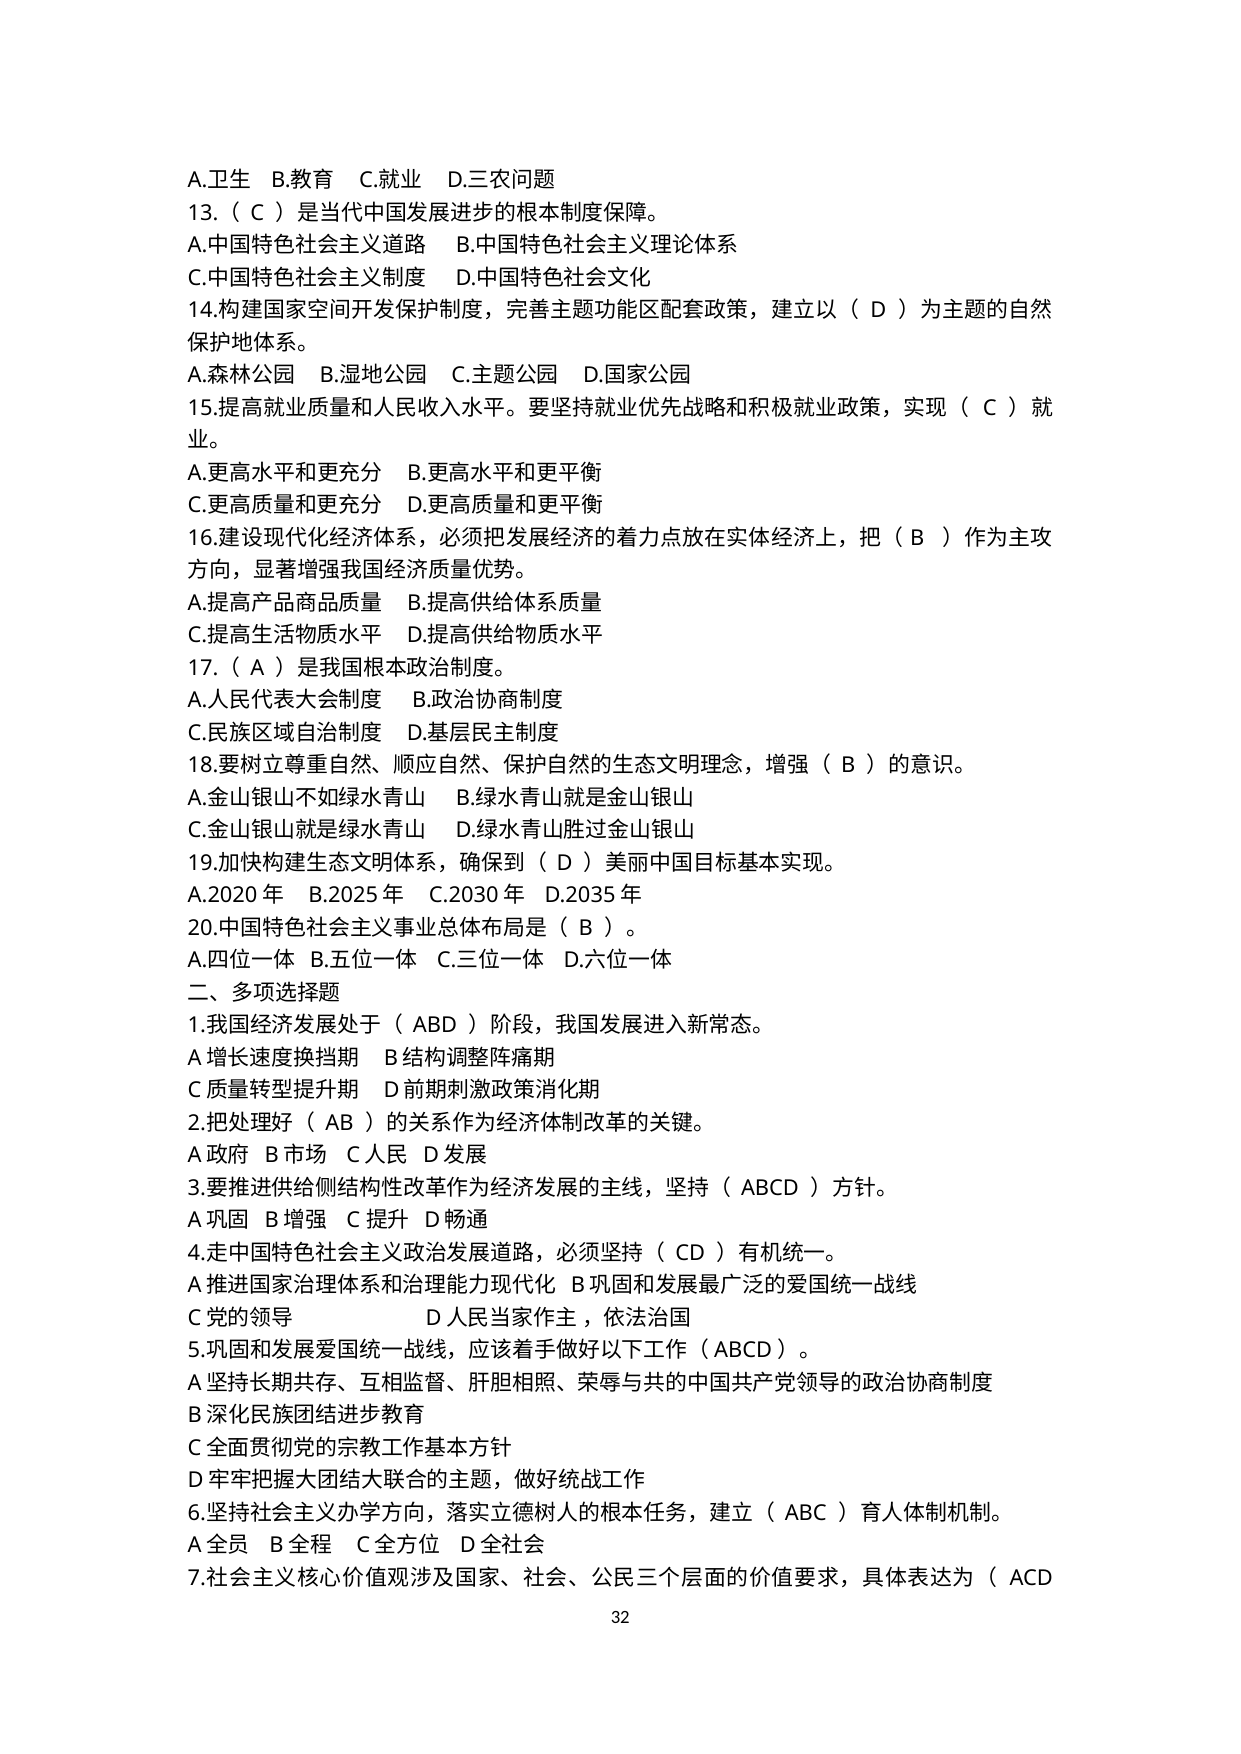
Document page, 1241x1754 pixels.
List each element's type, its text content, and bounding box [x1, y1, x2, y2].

text 14.构建国家空间开发保护制度，完善主题功能区配套政策，建立以（ D ）为主题的自然保护地体系。 [187, 292, 1053, 357]
text 18.要树立尊重自然、顺应自然、保护自然的生态文明理念，增强（ B ）的意识。 [187, 747, 1053, 779]
text A政府 B市场 C人民 D发展 [187, 1137, 1053, 1169]
text A.更高水平和更充分 B.更高水平和更平衡 [187, 454, 1053, 487]
text A.森林公园 B.湿地公园 C.主题公园 D.国家公园 [187, 357, 1053, 389]
text A推进国家治理体系和治理能力现代化 B巩固和发展最广泛的爱国统一战线 [187, 1267, 1053, 1299]
text C全面贯彻党的宗教工作基本方针 [187, 1429, 1053, 1462]
text 5.巩固和发展爱国统一战线，应该着手做好以下工作（ ABCD ）。 [187, 1332, 1053, 1364]
text C.金山银山就是绿水青山 D.绿水青山胜过金山银山 [187, 812, 1053, 844]
text 19.加快构建生态文明体系，确保到（ D ）美丽中国目标基本实现。 [187, 844, 1053, 877]
text B深化民族团结进步教育 [187, 1397, 1053, 1429]
text 17.（ A ）是我国根本政治制度。 [187, 649, 1053, 682]
text 4.走中国特色社会主义政治发展道路，必须坚持（ CD ）有机统一。 [187, 1234, 1053, 1267]
text 3.要推进供给侧结构性改革作为经济发展的主线，坚持（ ABCD ）方针。 [187, 1169, 1053, 1202]
text 20.中国特色社会主义事业总体布局是（ B ）。 [187, 909, 1053, 942]
text C.民族区域自治制度 D.基层民主制度 [187, 714, 1053, 747]
text 16.建设现代化经济体系，必须把发展经济的着力点放在实体经济上，把（ B ）作为主攻方向，显著增强我国经济质量优势。 [187, 519, 1053, 584]
text C.中国特色社会主义制度 D.中国特色社会文化 [187, 259, 1053, 292]
text 1.我国经济发展处于（ ABD ）阶段，我国发展进入新常态。 [187, 1007, 1053, 1039]
text C党的领导 D人民当家作主 ，依法治国 [187, 1299, 1053, 1332]
text 6.坚持社会主义办学方向，落实立德树人的根本任务，建立（ ABC ）育人体制机制。 [187, 1494, 1053, 1527]
text A.卫生 B.教育 C.就业 D.三农问题 [187, 162, 1053, 194]
text A巩固 B增强 C 提升 D畅通 [187, 1202, 1053, 1234]
text C质量转型提升期 D前期刺激政策消化期 [187, 1072, 1053, 1104]
text 二、多项选择题 [187, 974, 1053, 1007]
text A增长速度换挡期 B结构调整阵痛期 [187, 1039, 1053, 1072]
text A全员 B全程 C全方位 D全社会 [187, 1527, 1053, 1559]
text C.更高质量和更充分 D.更高质量和更平衡 [187, 487, 1053, 519]
text 13.（ C ）是当代中国发展进步的根本制度保障。 [187, 194, 1053, 227]
text A.提高产品商品质量 B.提高供给体系质量 [187, 584, 1053, 617]
text 2.把处理好（ AB ）的关系作为经济体制改革的关键。 [187, 1104, 1053, 1137]
text C.提高生活物质水平 D.提高供给物质水平 [187, 617, 1053, 649]
text A.四位一体 B.五位一体 C.三位一体 D.六位一体 [187, 942, 1053, 974]
text A.中国特色社会主义道路 B.中国特色社会主义理论体系 [187, 227, 1053, 259]
text A坚持长期共存、互相监督、肝胆相照、荣辱与共的中国共产党领导的政治协商制度 [187, 1364, 1053, 1397]
text A.2020年 B.2025年 C.2030年 D.2035年 [187, 877, 1053, 909]
text A.金山银山不如绿水青山 B.绿水青山就是金山银山 [187, 779, 1053, 812]
text A.人民代表大会制度 B.政治协商制度 [187, 682, 1053, 714]
text 15.提高就业质量和人民收入水平。要坚持就业优先战略和积极就业政策，实现（ C ）就业。 [187, 389, 1053, 454]
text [187, 1559, 1053, 1592]
text D牢牢把握大团结大联合的主题，做好统战工作 [187, 1462, 1053, 1494]
